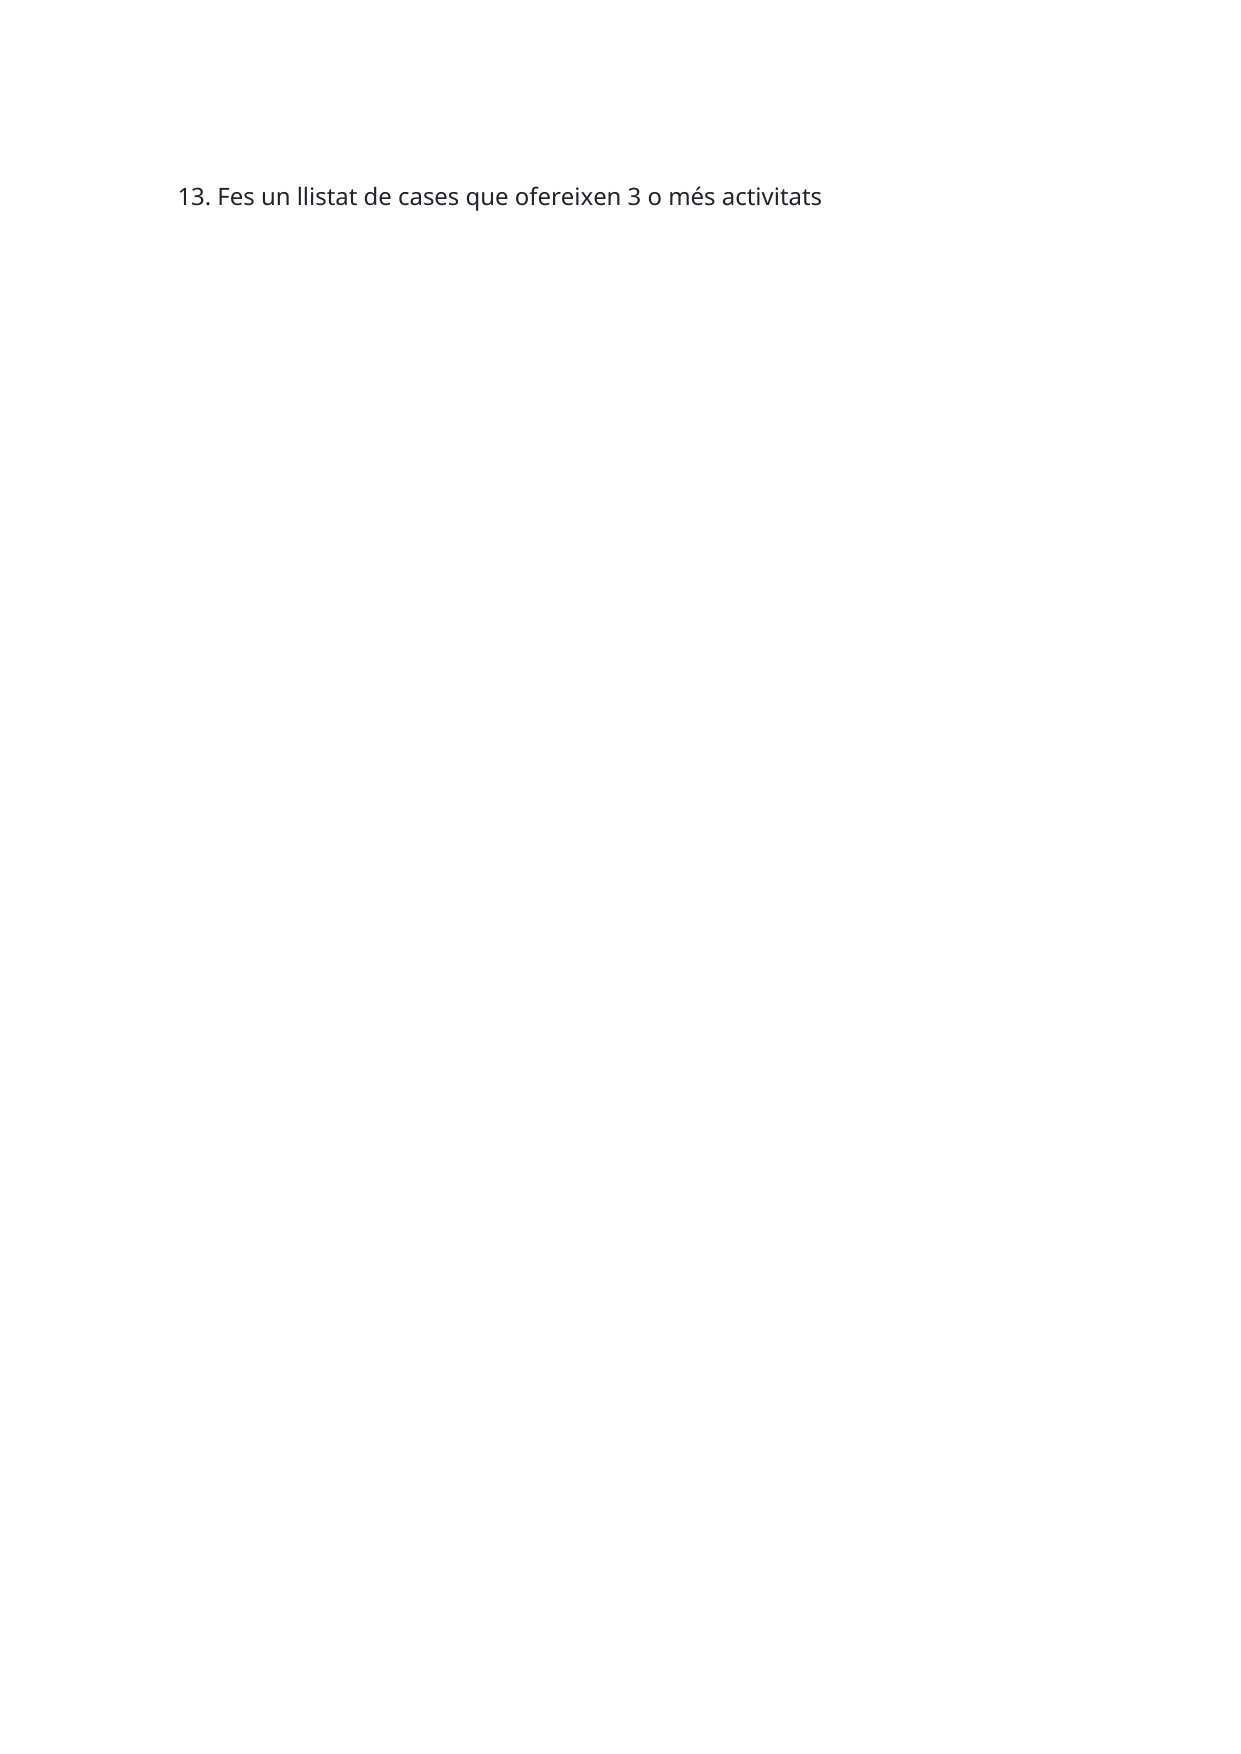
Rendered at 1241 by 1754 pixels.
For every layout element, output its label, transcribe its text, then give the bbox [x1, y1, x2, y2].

text 13. Fes un llistat de cases que ofereixen 3 o més activitats [177, 148, 1063, 213]
